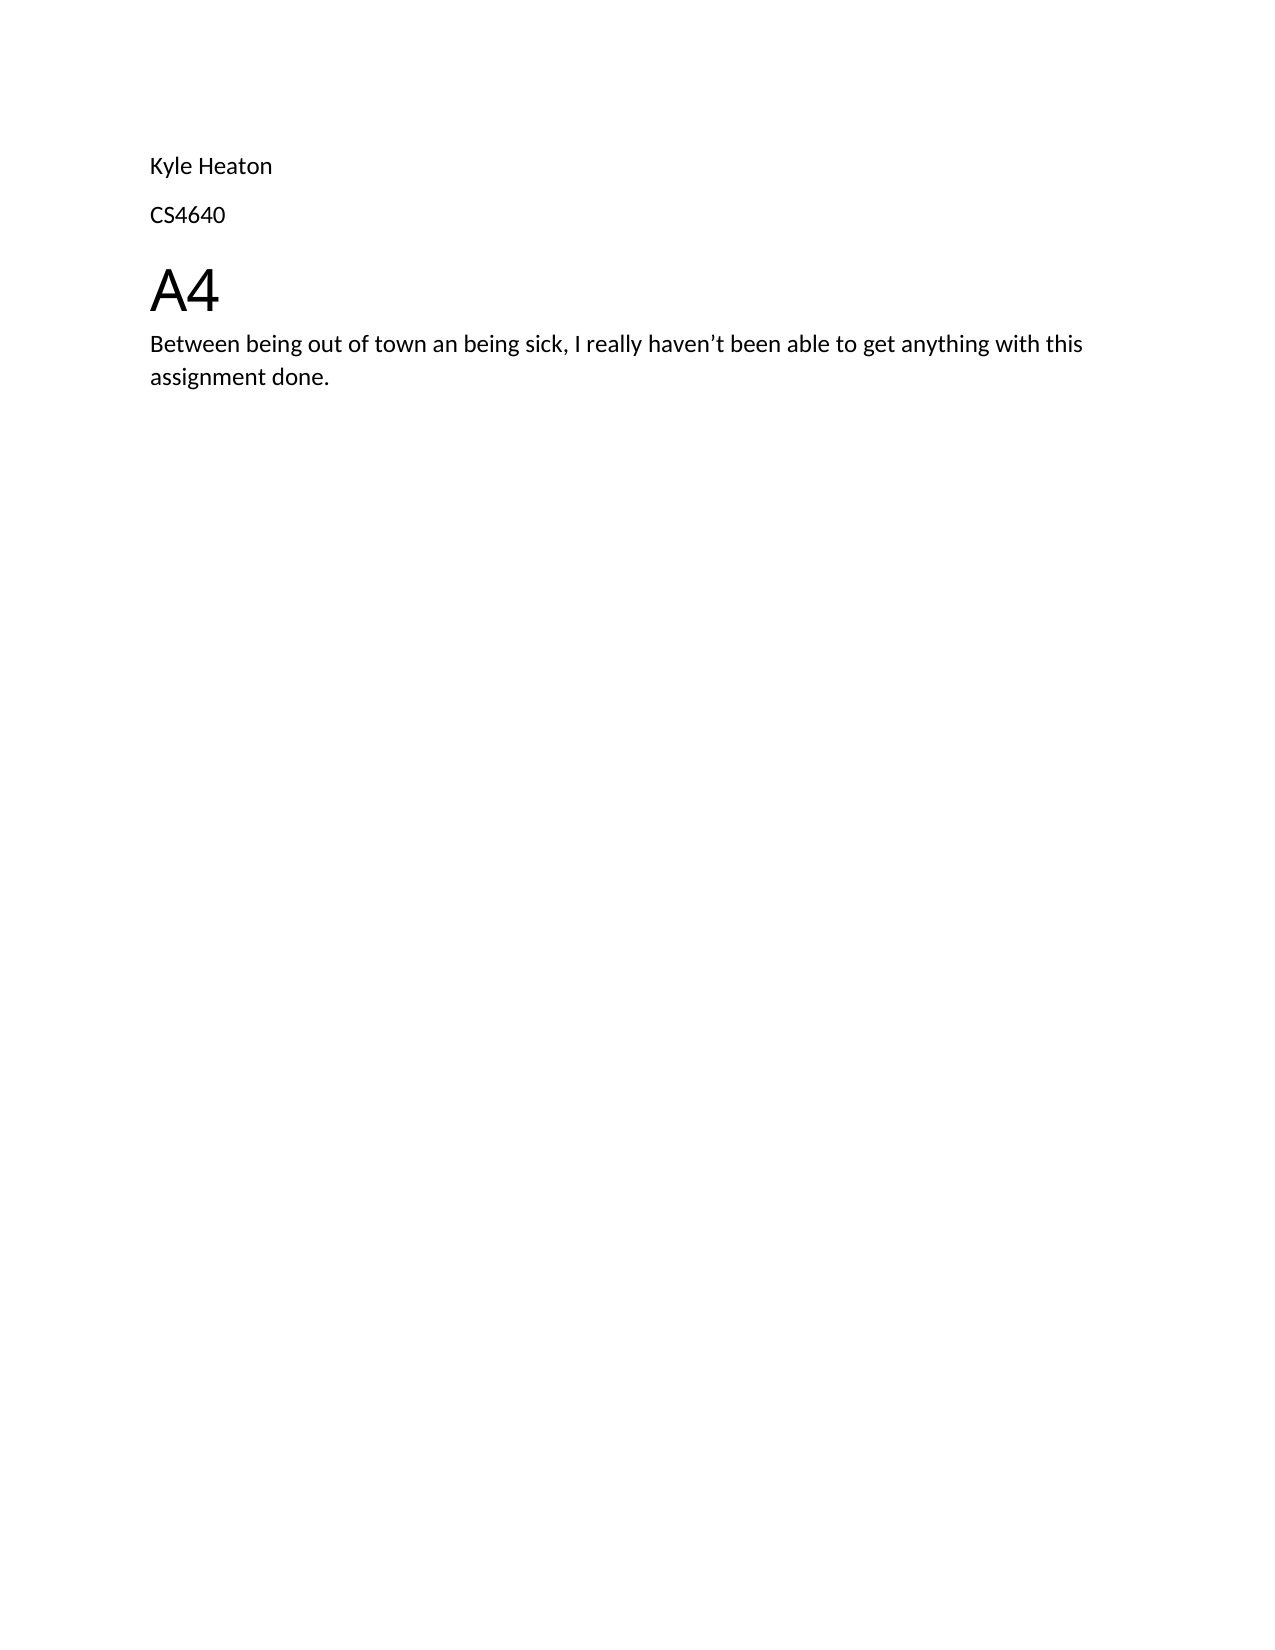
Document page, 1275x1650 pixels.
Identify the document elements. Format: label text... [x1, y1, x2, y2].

text Between being out of town an being sick, I really haven’t been able to get anything with this assignment done. [150, 329, 1125, 392]
title A4 [150, 249, 1125, 329]
text Kyle Heaton [150, 150, 1125, 181]
text CS4640 [150, 199, 1125, 230]
